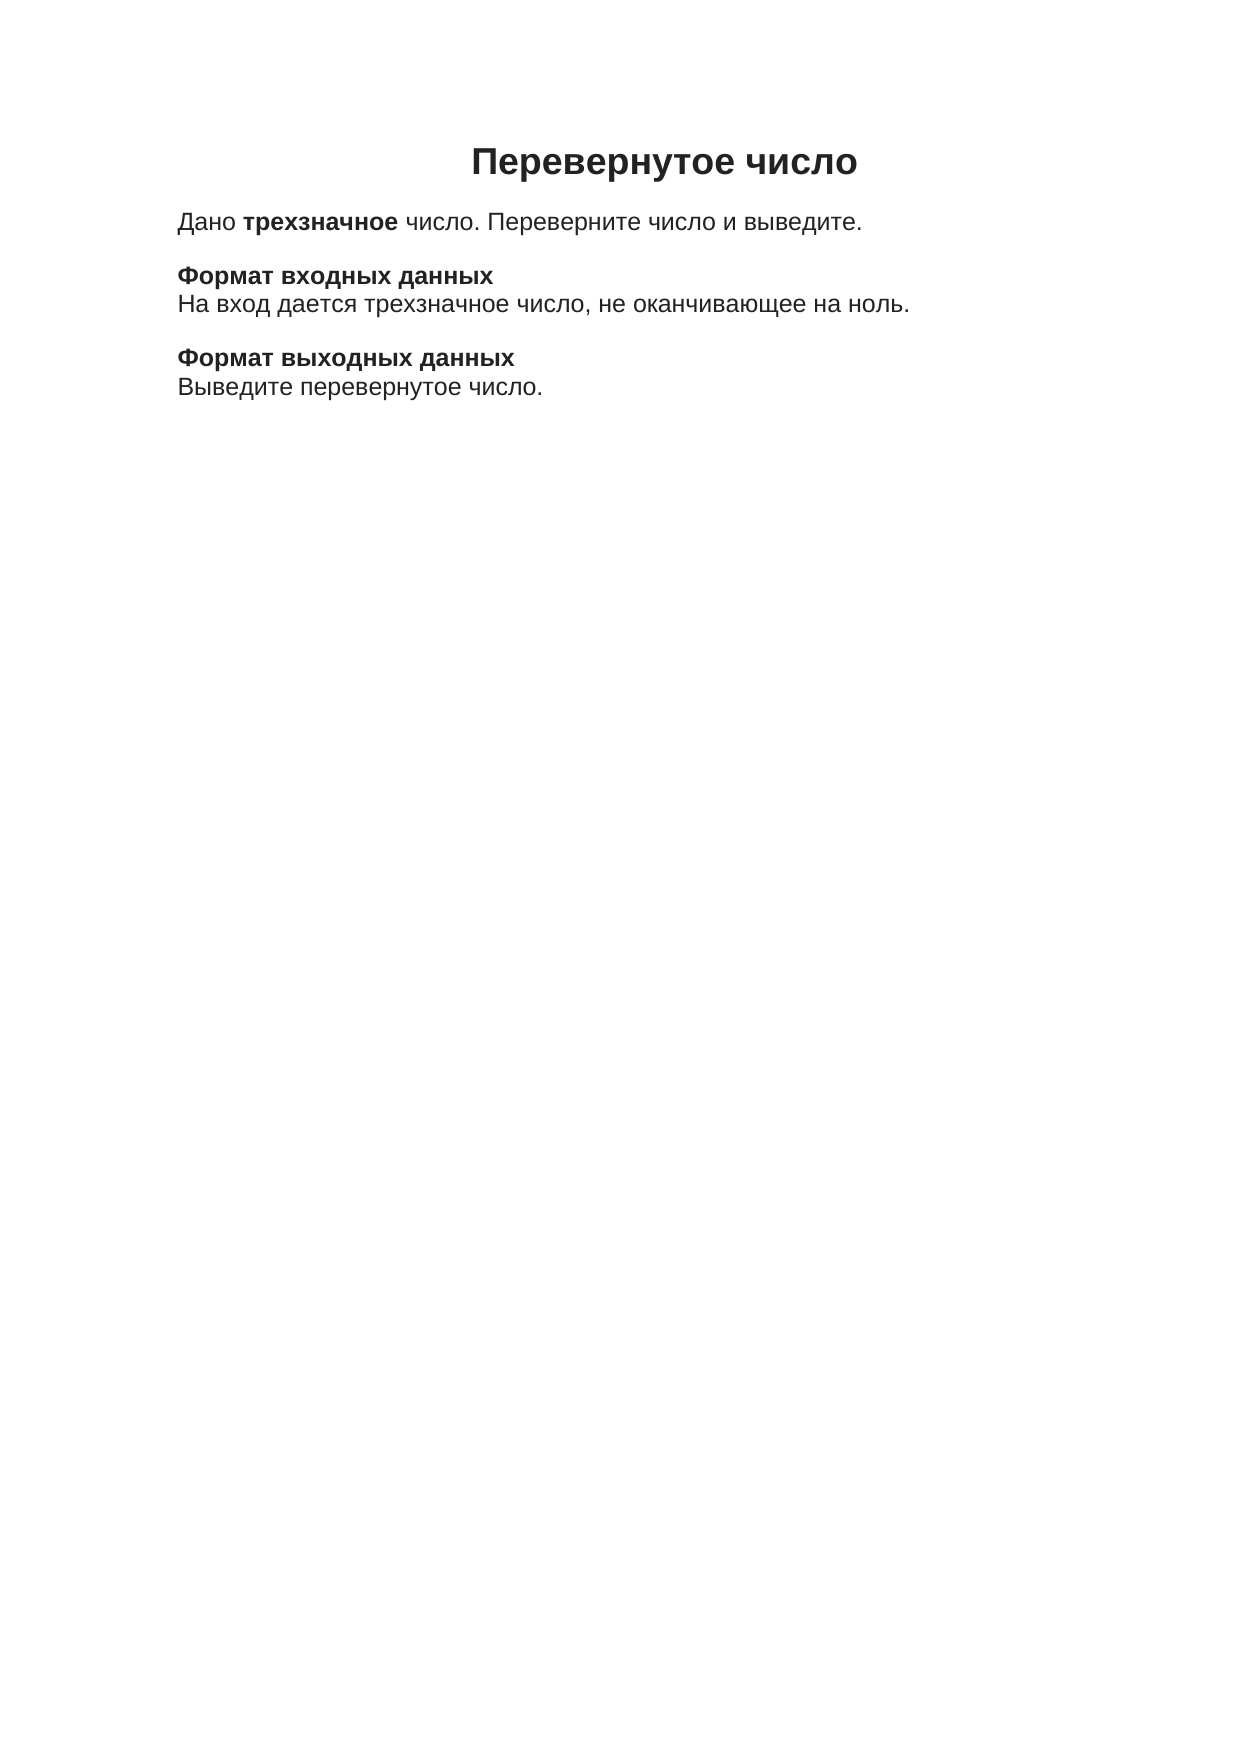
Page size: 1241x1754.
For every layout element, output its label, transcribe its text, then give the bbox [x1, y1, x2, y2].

text Дано трехзначное число. Переверните число и выведите. [177, 207, 1152, 236]
text Формат входных данных На вход дается трехзначное число, не оканчивающее на ноль. [177, 261, 1152, 318]
subtitle Перевернутое число [177, 139, 1152, 182]
text Формат выходных данных Выведите перевернутое число. [177, 343, 1152, 401]
